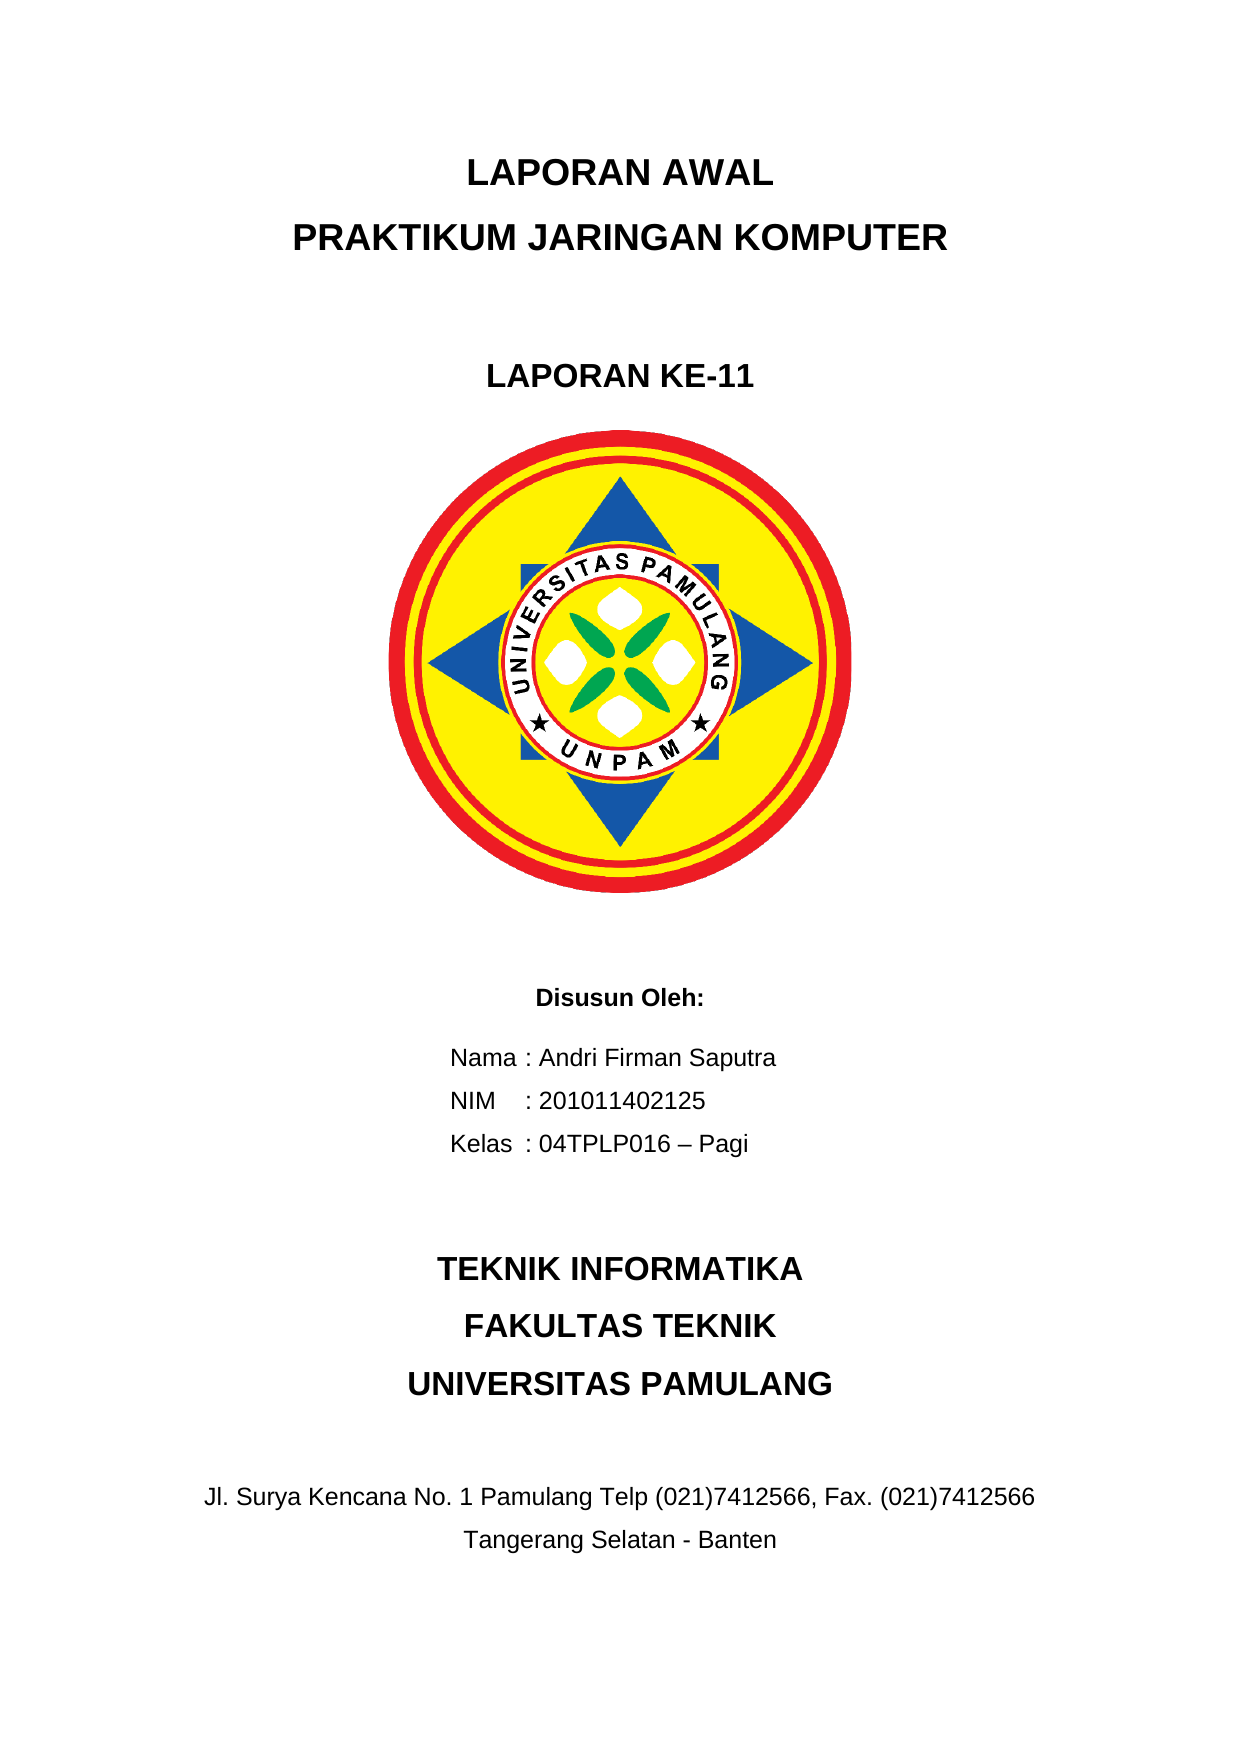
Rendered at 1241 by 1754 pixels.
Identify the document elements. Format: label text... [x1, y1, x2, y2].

text Jl. Surya Kencana No. 1 Pamulang Telp (021)7412566, Fax. (021)7412566 Tangerang Selatan - Banten [150, 1438, 1090, 1553]
text TEKNIK INFORMATIKA FAKULTAS TEKNIK UNIVERSITAS PAMULANG [150, 1249, 1090, 1402]
text Nama : Andri Firman Saputra NIM : 201011402125 Kelas : 04TPLP016 – Pagi [450, 1043, 1090, 1158]
text LAPORAN KE-11 [150, 356, 1090, 394]
text LAPORAN AWAL PRAKTIKUM JARINGAN KOMPUTER [150, 150, 1090, 258]
text Disusun Oleh: [150, 983, 1090, 1012]
picture [388, 430, 852, 893]
